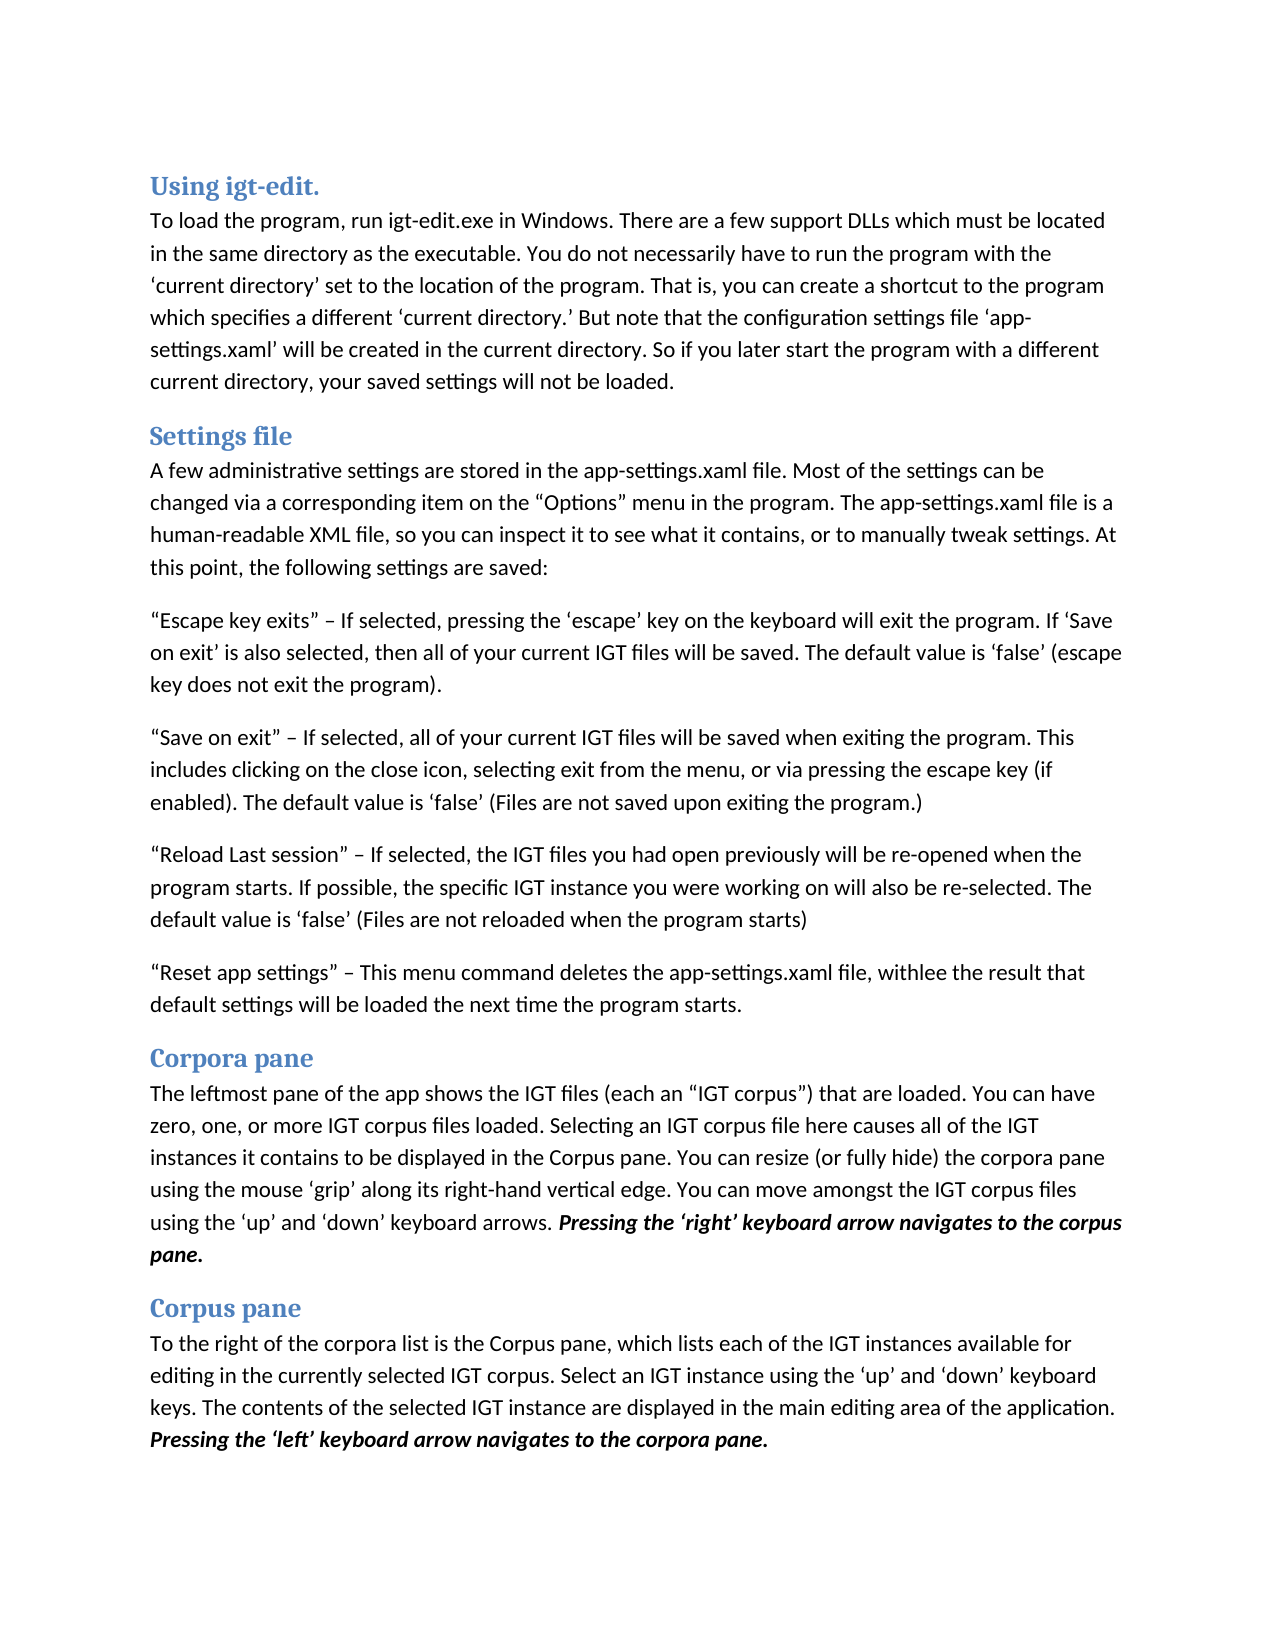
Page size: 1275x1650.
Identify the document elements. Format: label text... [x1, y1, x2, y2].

subtitle Using igt-edit. [150, 171, 1125, 202]
subtitle Settings file [150, 421, 1125, 452]
subtitle Corpora pane [150, 1043, 1125, 1074]
text The leftmost pane of the app shows the IGT files (each an “IGT corpus”) that are loaded. You can have zero, one, or more IGT corpus files loaded. Selecting an IGT corpus file here causes all of the IGT instances it contains to be displayed in the Corpus pane. You can resize (or fully hide) the corpora pane using the mouse ‘grip’ along its right-hand vertical edge. You can move amongst the IGT corpus files using the ‘up’ and ‘down’ keyboard arrows. Pressing the ‘right’ keyboard arrow navigates to the corpus pane. [150, 1079, 1125, 1268]
text “Escape key exits” – If selected, pressing the ‘escape’ key on the keyboard will exit the program. If ‘Save on exit’ is also selected, then all of your current IGT files will be saved. The default value is ‘false’ (escape key does not exit the program). [150, 606, 1125, 698]
text To load the program, run igt-edit.exe in Windows. There are a few support DLLs which must be located in the same directory as the executable. You do not necessarily have to run the program with the ‘current directory’ set to the location of the program. That is, you can create a shortcut to the program which specifies a different ‘current directory.’ But note that the configuration settings file ‘app-settings.xaml’ will be created in the current directory. So if you later start the program with a different current directory, your saved settings will not be loaded. [150, 207, 1125, 396]
text “Reload Last session” – If selected, the IGT files you had open previously will be re-opened when the program starts. If possible, the specific IGT instance you were working on will also be re-selected. The default value is ‘false’ (Files are not reloaded when the program starts) [150, 841, 1125, 933]
subtitle Corpus pane [150, 1293, 1125, 1324]
text “Save on exit” – If selected, all of your current IGT files will be saved when exiting the program. This includes clicking on the close icon, selecting exit from the menu, or via pressing the escape key (if enabled). The default value is ‘false’ (Files are not saved upon exiting the program.) [150, 723, 1125, 816]
text A few administrative settings are stored in the app-settings.xaml file. Most of the settings can be changed via a corresponding item on the “Options” menu in the program. The app-settings.xaml file is a human-readable XML file, so you can inspect it to see what it contains, or to manually tweak settings. At this point, the following settings are saved: [150, 456, 1125, 581]
text “Reset app settings” – This menu command deletes the app-settings.xaml file, withlee the result that default settings will be loaded the next time the program starts. [150, 958, 1125, 1018]
